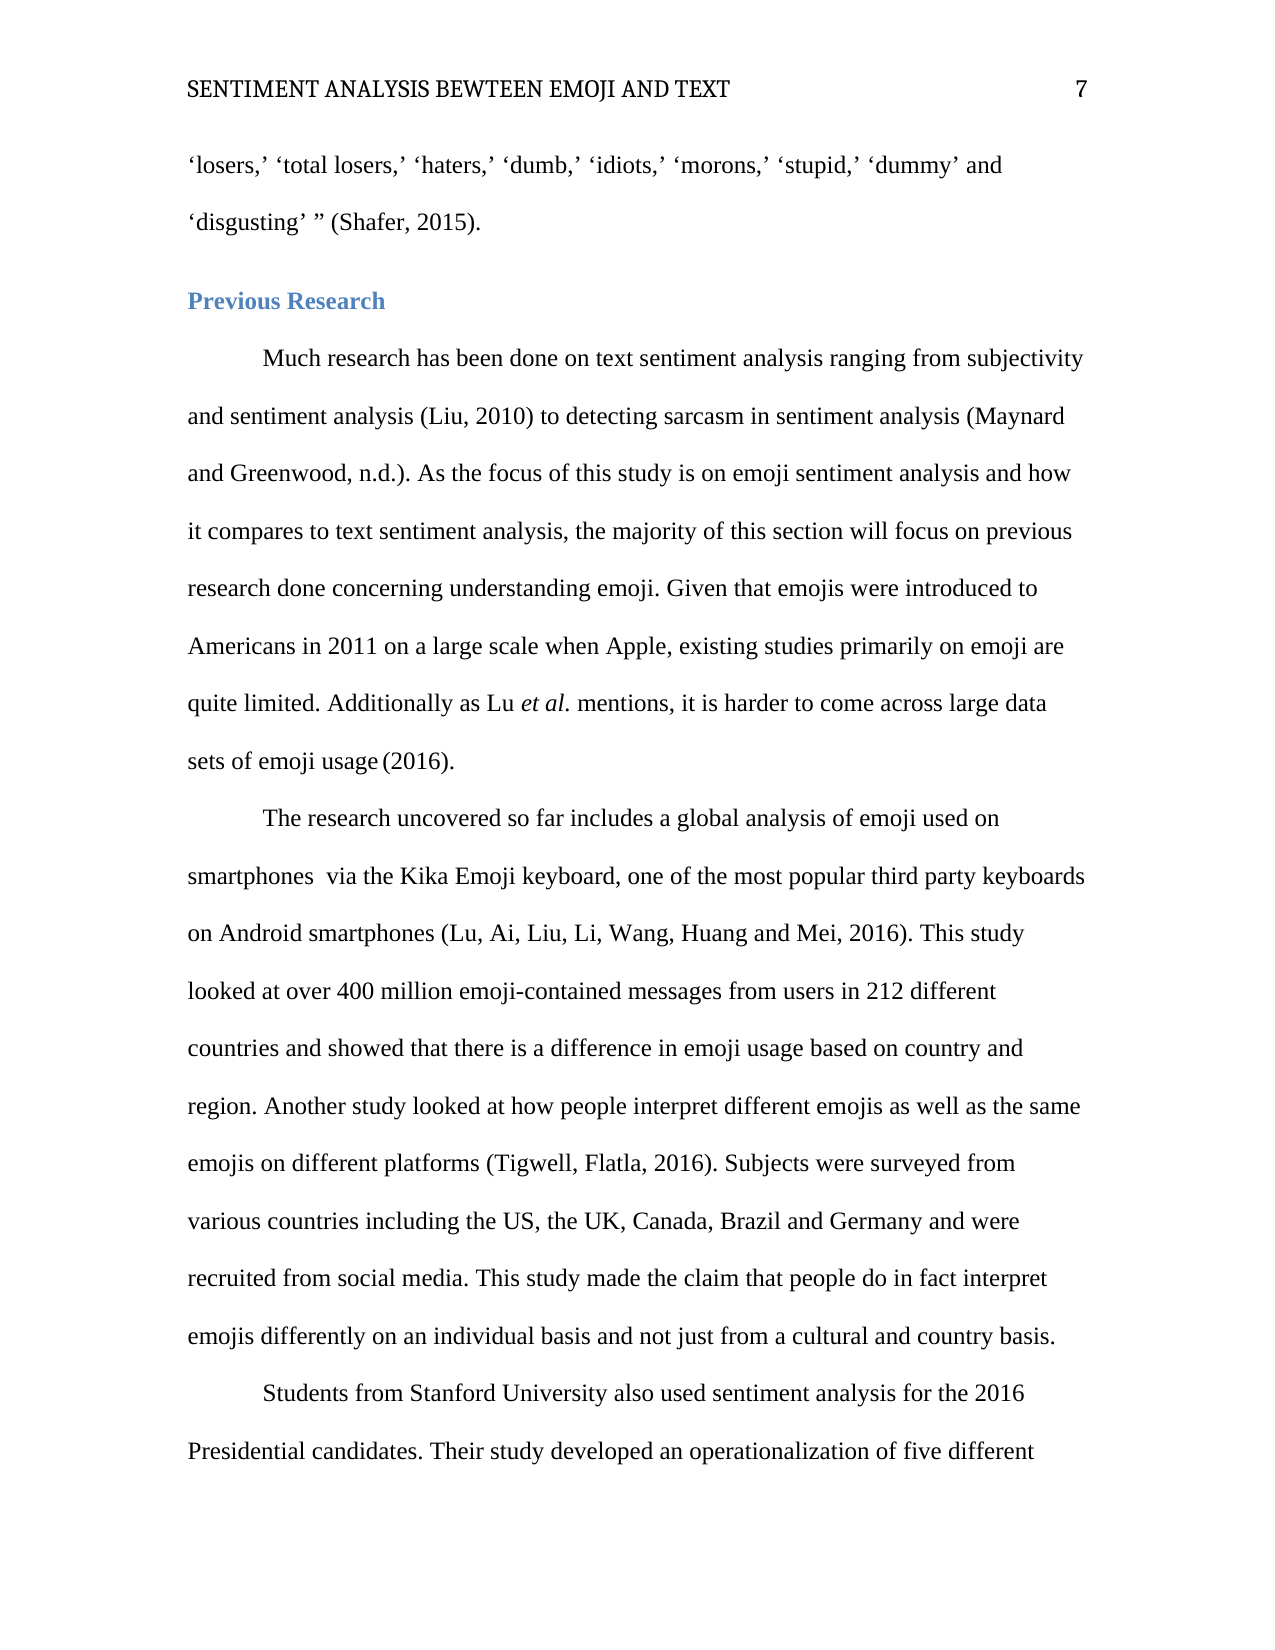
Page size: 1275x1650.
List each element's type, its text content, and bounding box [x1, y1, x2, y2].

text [187, 1378, 1087, 1464]
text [187, 150, 1087, 236]
subtitle Previous Research [187, 286, 1087, 314]
text Much research has been done on text sentiment analysis ranging from subjectivity and sentiment analysis (Liu, 2010) to detecting sarcasm in sentiment analysis (Maynard and Greenwood, n.d.). As the focus of this study is on emoji sentiment analysis and how it compares to text sentiment analysis, the majority of this section will focus on previous research done concerning understanding emoji. Given that emojis were introduced to Americans in 2011 on a large scale when Apple, existing studies primarily on emoji are quite limited. Additionally as Lu et al. mentions, it is harder to come across large data sets of emoji usage (2016). [187, 343, 1087, 774]
